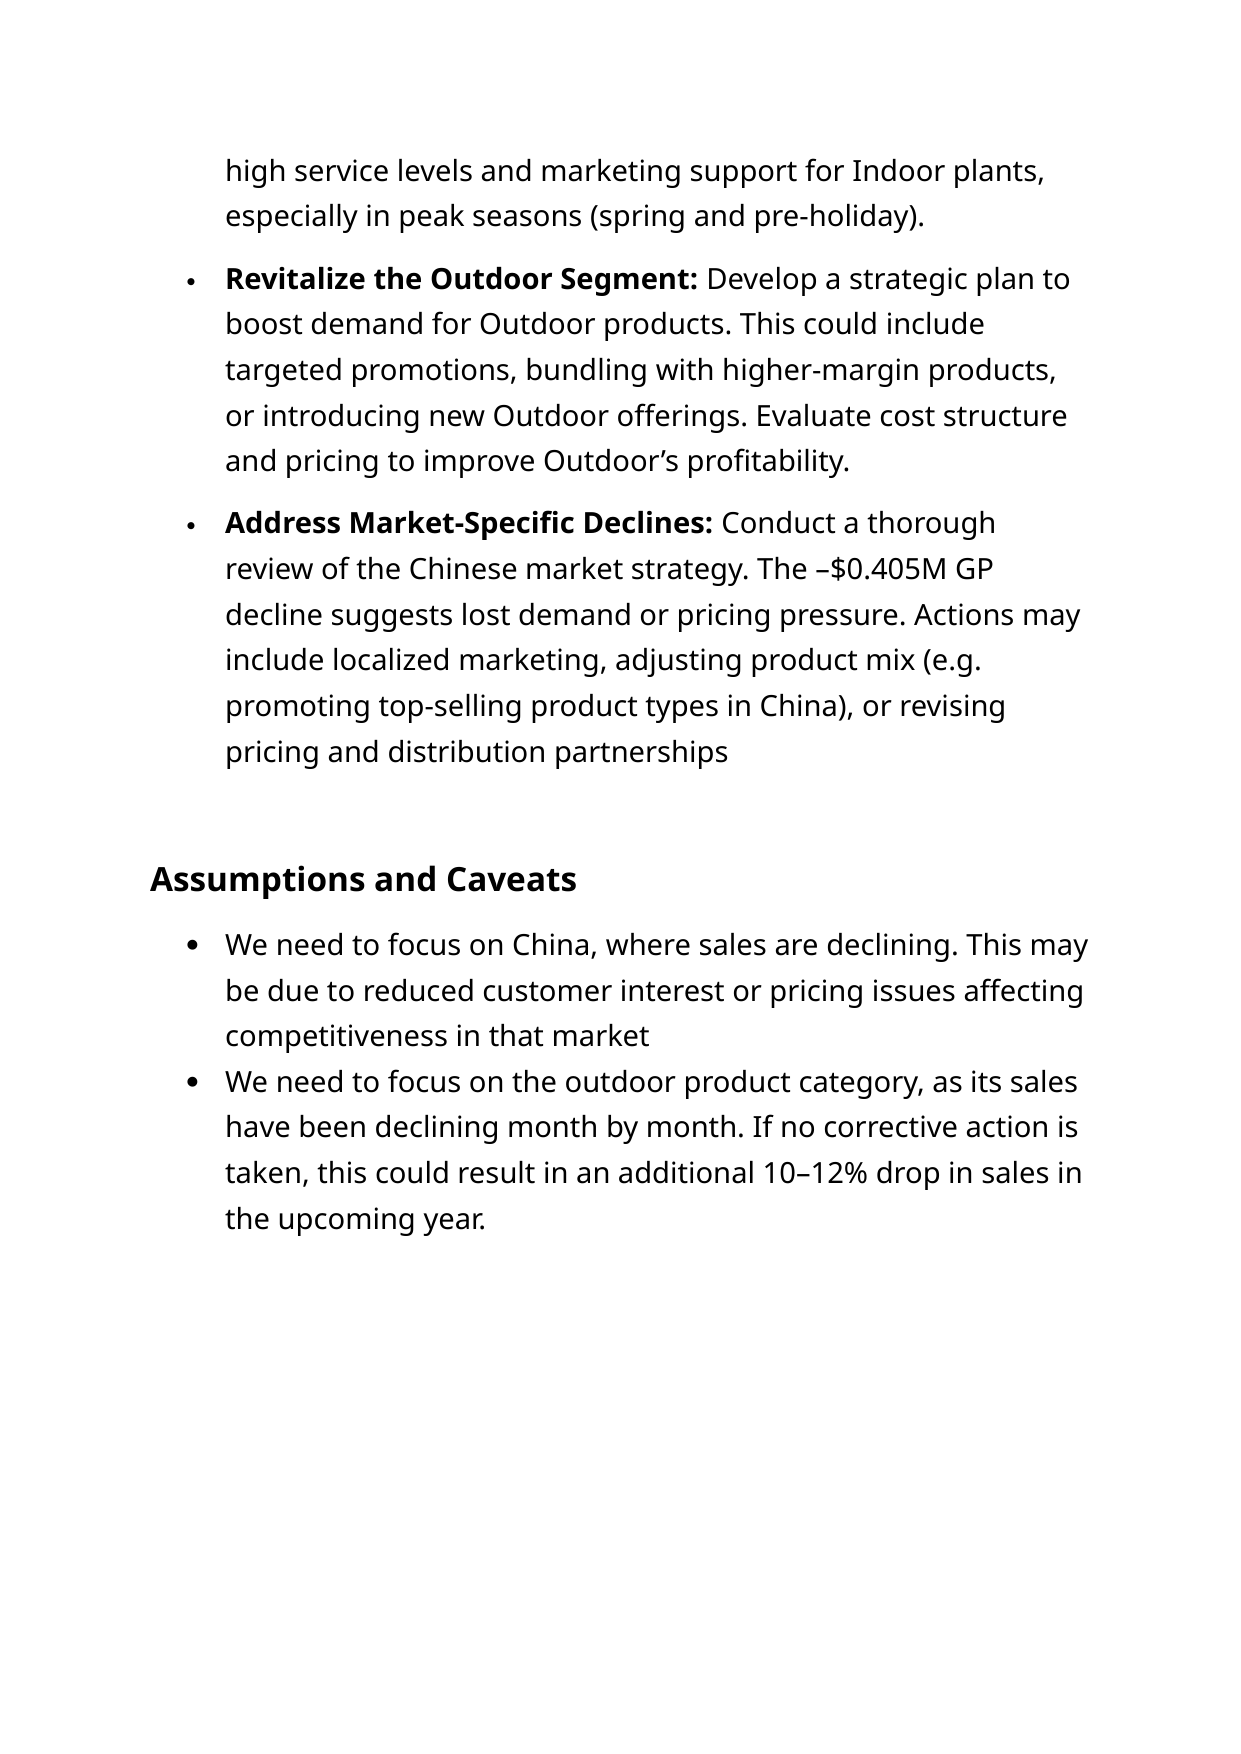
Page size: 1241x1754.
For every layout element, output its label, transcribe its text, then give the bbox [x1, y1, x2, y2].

list We need to focus on China, where sales are declining. This may be due to reduced customer interest or pricing issues affecting competitiveness in that market [187, 924, 1090, 1055]
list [187, 150, 1090, 235]
list Revitalize the Outdoor Segment: Develop a strategic plan to boost demand for Outdoor products. This could include targeted promotions, bundling with higher-margin products, or introducing new Outdoor offerings. Evaluate cost structure and pricing to improve Outdoor’s profitability. [187, 258, 1090, 480]
list We need to focus on the outdoor product category, as its sales have been declining month by month. If no corrective action is taken, this could result in an additional 10–12% drop in sales in the upcoming year. [187, 1061, 1090, 1238]
list Address Market-Specific Declines: Conduct a thorough review of the Chinese market strategy. The –$0.405M GP decline suggests lost demand or pricing pressure. Actions may include localized marketing, adjusting product mix (e.g. promoting top-selling product types in China), or revising pricing and distribution partnerships [187, 503, 1090, 771]
text Assumptions and Caveats [150, 855, 1090, 901]
